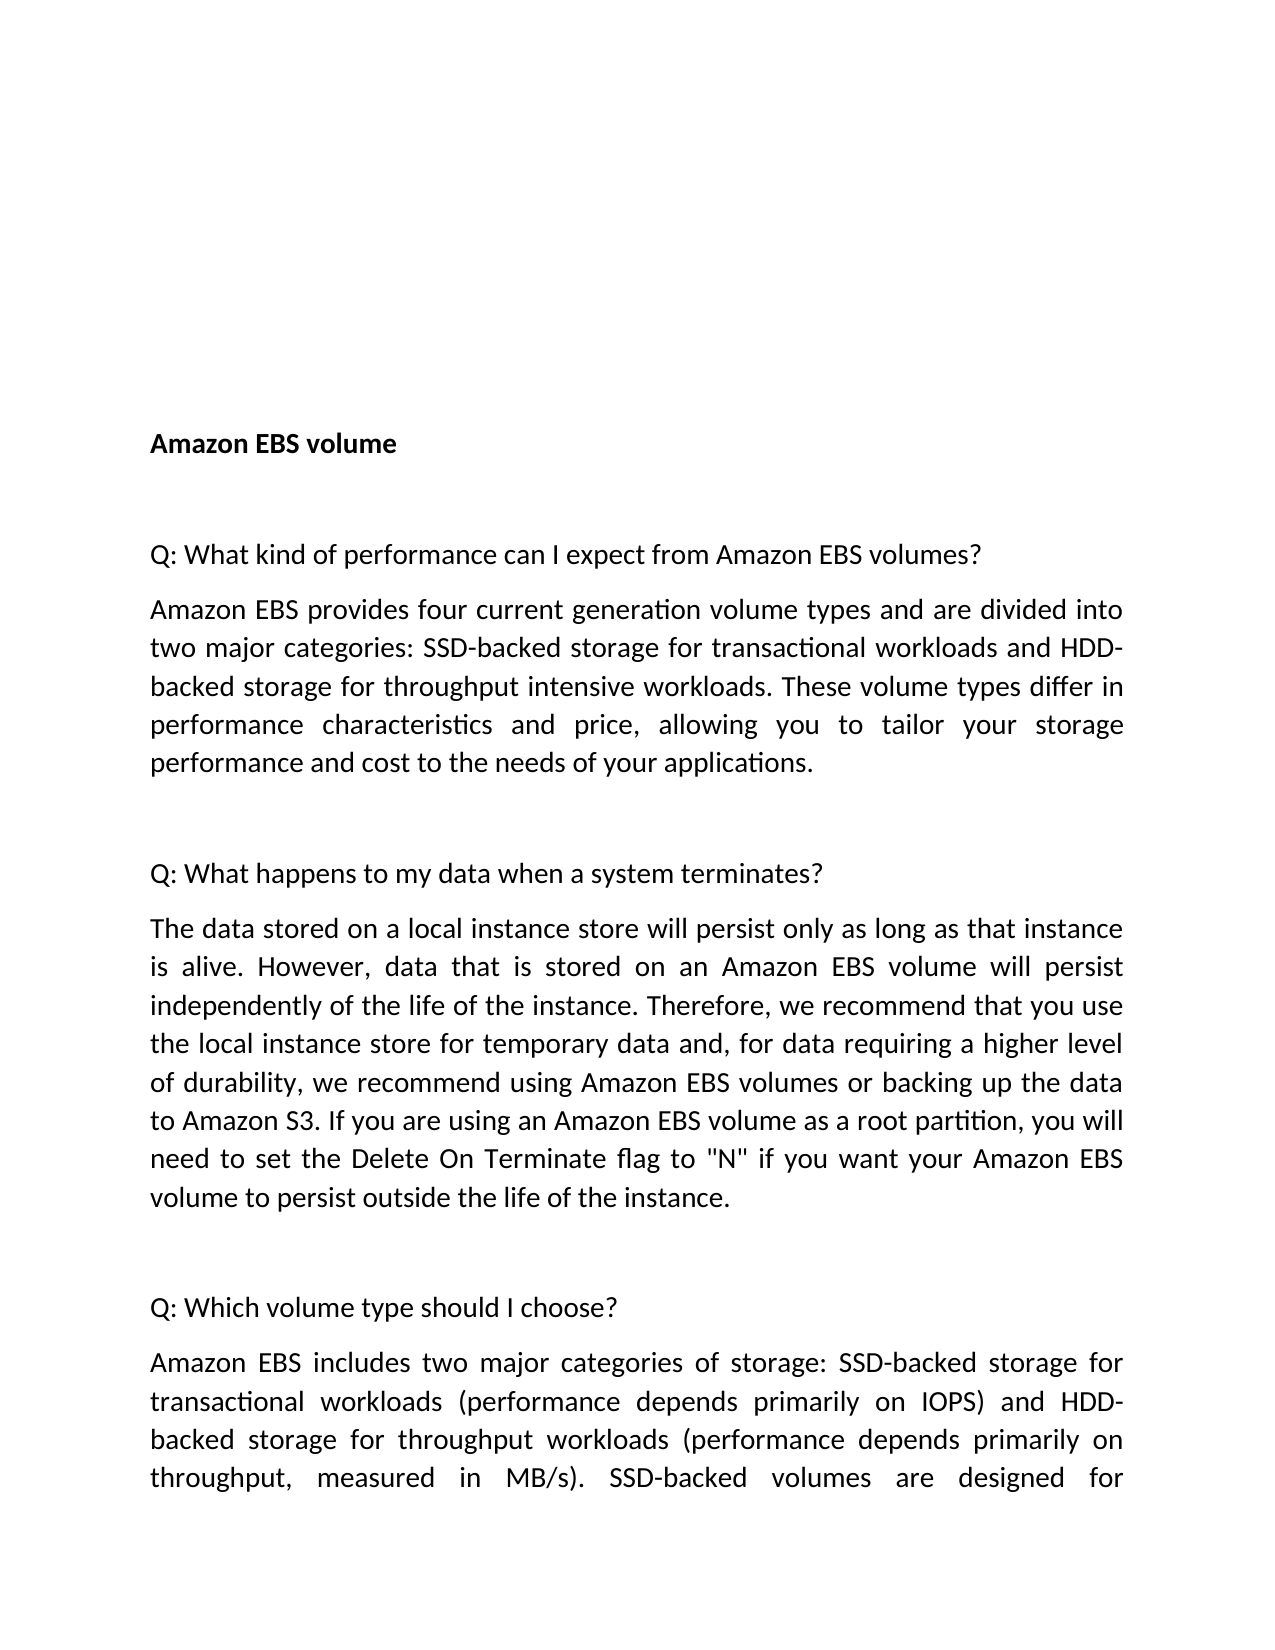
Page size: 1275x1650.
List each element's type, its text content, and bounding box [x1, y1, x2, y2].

text Q: Which volume type should I choose? [150, 1289, 1125, 1325]
text The data stored on a local instance store will persist only as long as that instance is alive. However, data that is stored on an Amazon EBS volume will persist independently of the life of the instance. Therefore, we recommend that you use the local instance store for temporary data and, for data requiring a higher level of durability, we recommend using Amazon EBS volumes or backing up the data to Amazon S3. If you are using an Amazon EBS volume as a root partition, you will need to set the Delete On Terminate flag to "N" if you want your Amazon EBS volume to persist outside the life of the instance. [150, 910, 1125, 1214]
text Amazon EBS provides four current generation volume types and are divided into two major categories: SSD-backed storage for transactional workloads and HDD-backed storage for throughput intensive workloads. These volume types differ in performance characteristics and price, allowing you to tailor your storage performance and cost to the needs of your applications. [150, 591, 1125, 780]
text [150, 1344, 1125, 1495]
text Amazon EBS volume [150, 426, 1125, 461]
text Q: What happens to my data when a system terminates? [150, 855, 1125, 890]
text Q: What kind of performance can I expect from Amazon EBS volumes? [150, 536, 1125, 571]
